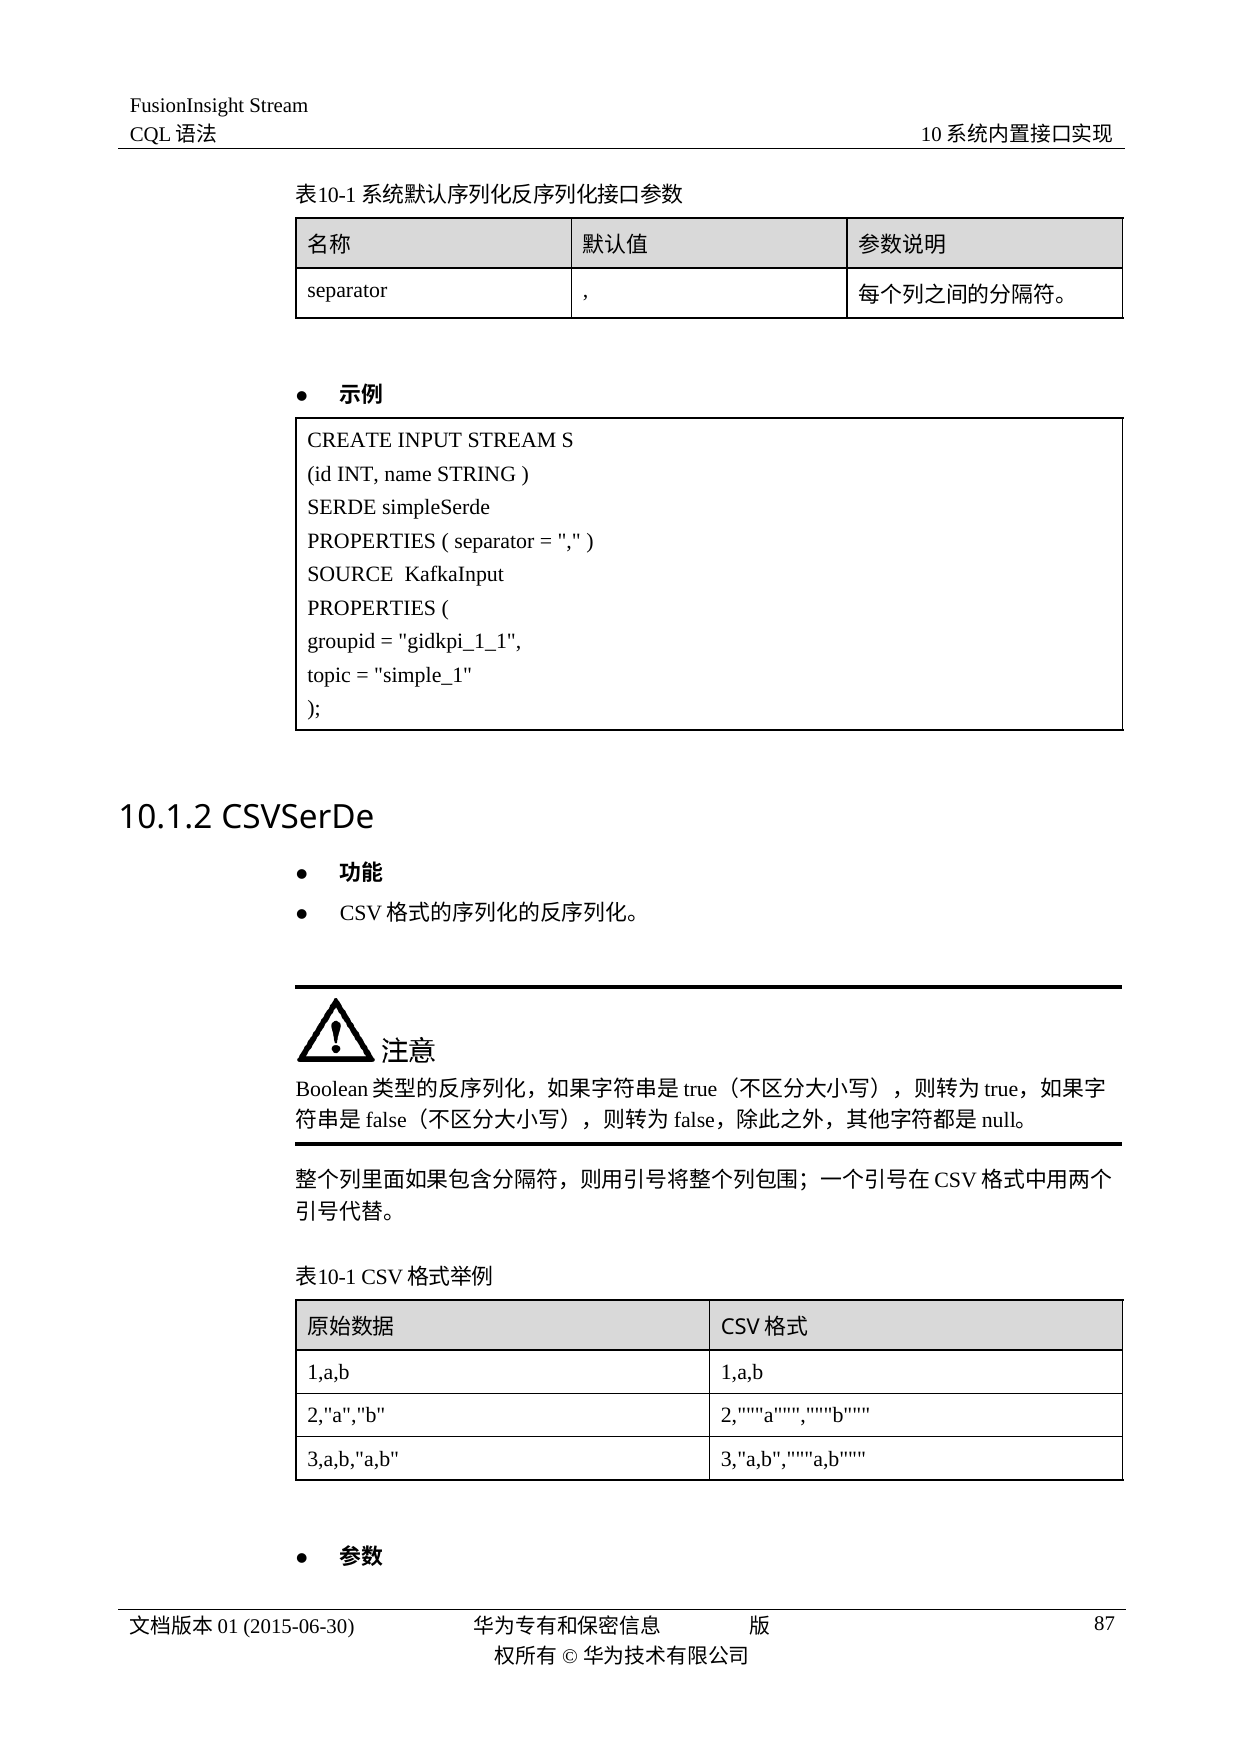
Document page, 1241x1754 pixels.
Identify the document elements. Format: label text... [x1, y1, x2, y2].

table_cell 1,a,b [710, 1351, 1122, 1392]
table_header 原始数据 [297, 1301, 709, 1349]
table_cell separator [297, 269, 571, 317]
table_cell 2,"a","b" [297, 1394, 709, 1436]
picture [295, 996, 436, 1063]
table_header 名称 [297, 219, 571, 267]
table_header 默认值 [572, 219, 846, 267]
subtitle CSVSerDe [118, 793, 1122, 838]
list 示例 [295, 377, 1122, 409]
text 系统默认序列化反序列化接口参数 [295, 177, 1122, 209]
table_cell 3,a,b,"a,b" [297, 1437, 709, 1479]
table_cell 3,"a,b","""a,b""" [710, 1437, 1122, 1479]
table_cell 2,"""a""","""b""" [710, 1394, 1122, 1436]
table_header 参数说明 [848, 219, 1122, 267]
list CSV格式的序列化的反序列化。 [295, 895, 1122, 927]
table_header CREATE INPUT STREAM S (id INT, name STRING ) SERDE simpleSerde PROPERTIES ( separator = "," ) SOURCE KafkaInput PROPERTIES ( groupid = "gidkpi_1_1", topic = "simple_1" ); [297, 419, 1122, 729]
list 功能 [295, 855, 1122, 887]
list 参数 [295, 1539, 1122, 1571]
table_cell 1,a,b [297, 1351, 709, 1392]
text Boolean类型的反序列化，如果字符串是true（不区分大小写），则转为true，如果字符串是false（不区分大小写），则转为false，除此之外，其他字符都是null。 [295, 1071, 1122, 1142]
text 整个列里面如果包含分隔符，则用引号将整个列包围；一个引号在CSV格式中用两个引号代替。 [295, 1162, 1122, 1226]
table_cell , [572, 269, 846, 317]
table_header CSV格式 [710, 1301, 1122, 1349]
table_cell 每个列之间的分隔符。 [848, 269, 1122, 317]
text CSV格式举例 [295, 1259, 1122, 1291]
